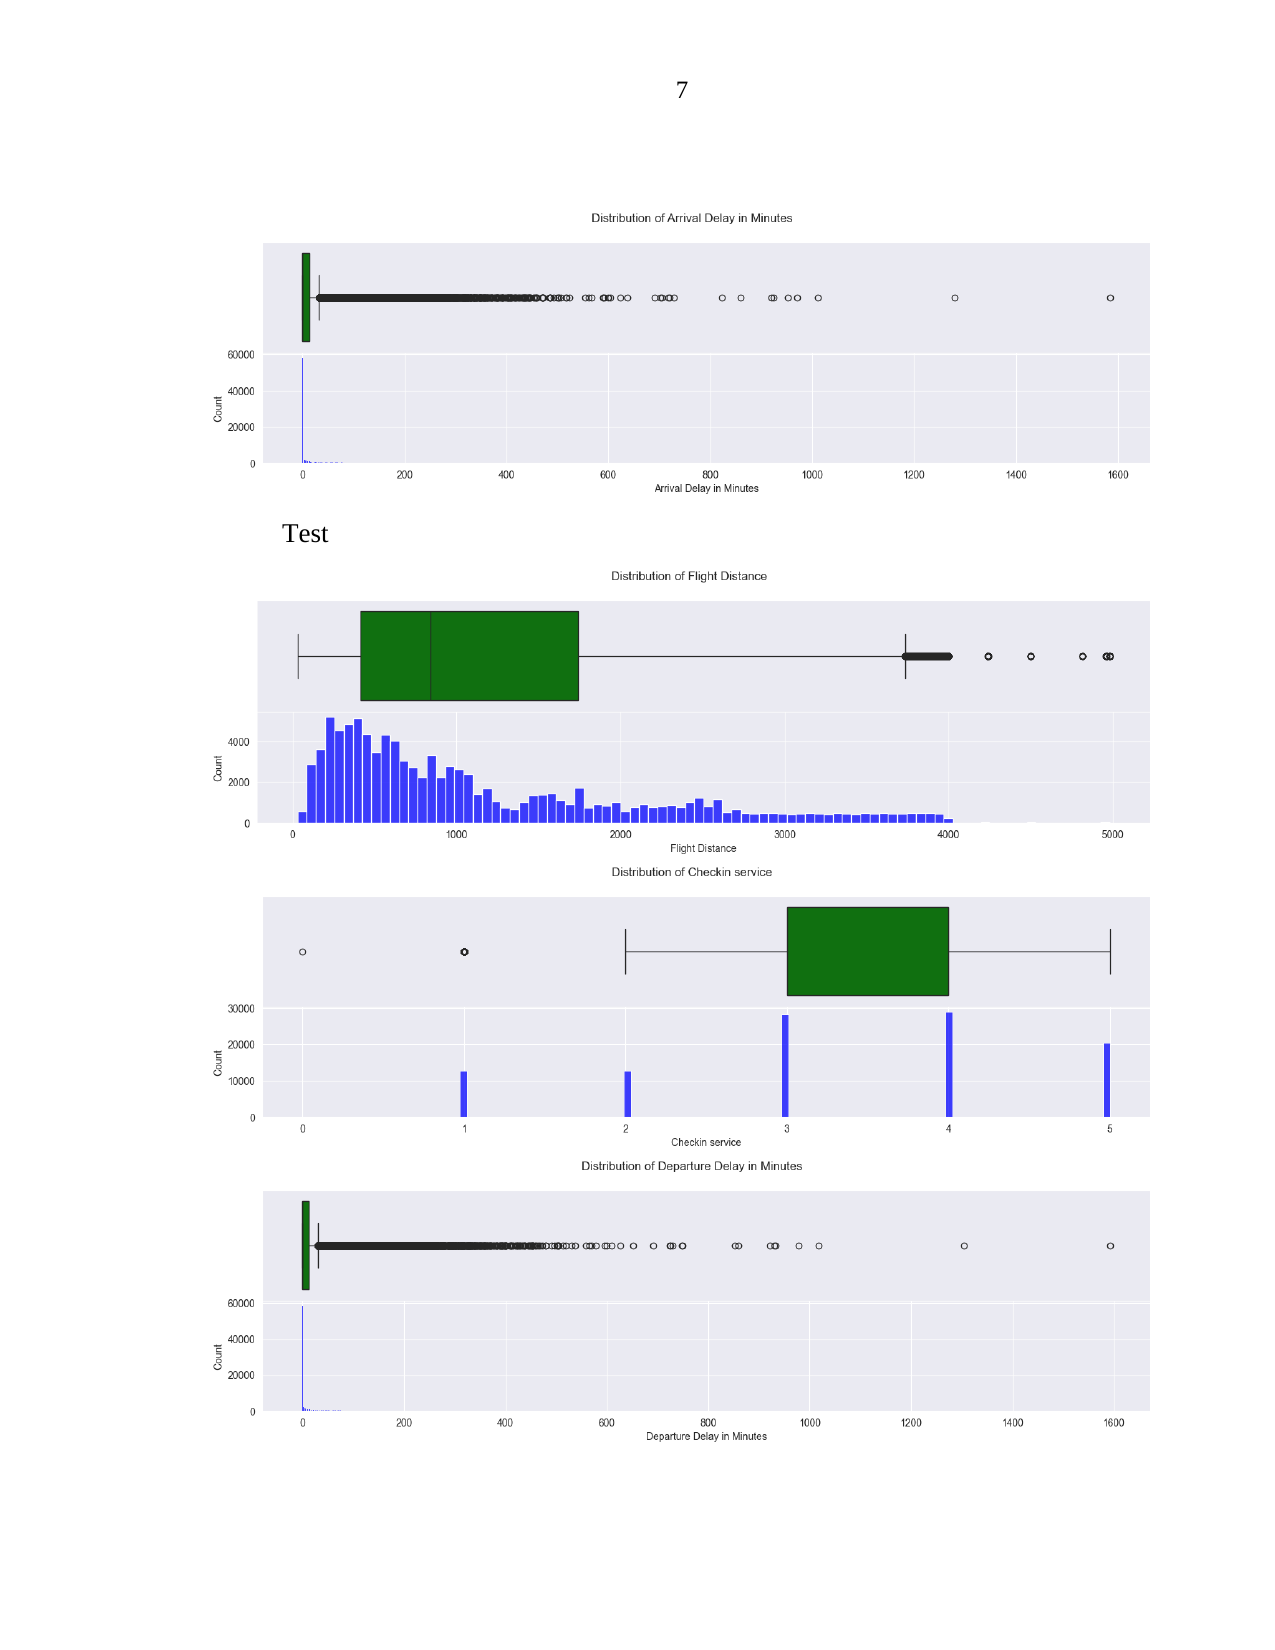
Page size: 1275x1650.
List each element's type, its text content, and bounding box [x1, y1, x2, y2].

picture [206, 564, 1157, 1449]
picture [206, 206, 1157, 501]
text Test [207, 518, 1157, 549]
